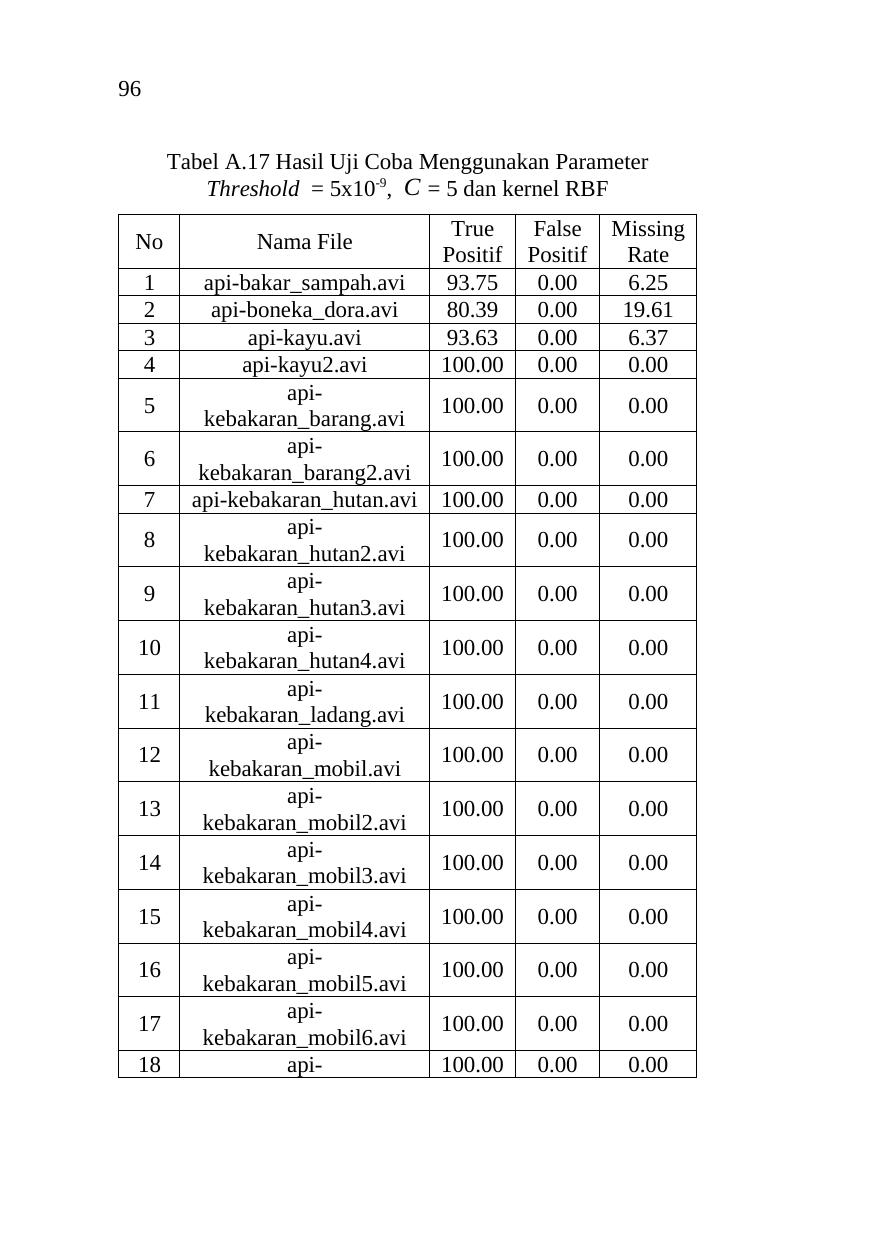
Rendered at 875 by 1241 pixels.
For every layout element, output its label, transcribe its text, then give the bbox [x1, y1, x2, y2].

table_cell 0.00 [600, 675, 696, 727]
table_cell 0.00 [600, 432, 696, 485]
table_cell 93.63 [430, 324, 515, 350]
table_cell 100.00 [430, 890, 515, 942]
table_cell 0.00 [516, 890, 599, 942]
table_cell 17 [119, 997, 179, 1050]
table_cell 100.00 [430, 675, 515, 727]
table_cell api-kebakaran_hutan4.avi [180, 621, 429, 674]
table_header No [119, 215, 179, 268]
table_cell api-kebakaran_barang2.avi [180, 432, 429, 485]
table_header False Positif [516, 215, 599, 268]
table_cell 0.00 [516, 944, 599, 996]
table_cell 100.00 [430, 351, 515, 377]
table_cell 0.00 [600, 379, 696, 431]
table_cell api-kayu.avi [180, 324, 429, 350]
table_cell 0.00 [600, 997, 696, 1050]
table_cell 3 [119, 324, 179, 350]
table_cell api-kebakaran_hutan3.avi [180, 567, 429, 620]
table_cell 4 [119, 351, 179, 377]
table_cell 0.00 [516, 782, 599, 835]
table_cell 0.00 [600, 621, 696, 674]
table_cell 0.00 [600, 486, 696, 512]
table_cell 0.00 [600, 944, 696, 996]
table_cell 5 [119, 379, 179, 431]
table_cell 13 [119, 782, 179, 835]
table_cell 0.00 [516, 997, 599, 1050]
table_cell 15 [119, 890, 179, 942]
table_cell api-kebakaran_mobil3.avi [180, 836, 429, 889]
table_cell 10 [119, 621, 179, 674]
table_cell 93.75 [430, 269, 515, 295]
table_header True Positif [430, 215, 515, 268]
table_cell 100.00 [430, 782, 515, 835]
table_cell 0.00 [516, 621, 599, 674]
table_cell 0.00 [600, 890, 696, 942]
table_cell api-kebakaran_rumah.avi [180, 1051, 429, 1077]
table_cell 100.00 [430, 1051, 515, 1077]
table_cell 0.00 [600, 567, 696, 620]
table_cell 0.00 [516, 432, 599, 485]
table_cell 0.00 [600, 514, 696, 566]
table_cell 0.00 [600, 836, 696, 889]
table_cell 0.00 [516, 1051, 599, 1077]
table_cell 16 [119, 944, 179, 996]
table_cell 19.61 [600, 296, 696, 323]
table_cell 0.00 [516, 567, 599, 620]
table_cell 6 [119, 432, 179, 485]
table_cell 0.00 [600, 782, 696, 835]
table_cell 100.00 [430, 729, 515, 781]
table_cell 0.00 [516, 514, 599, 566]
table_cell 9 [119, 567, 179, 620]
table_cell api-kebakaran_barang.avi [180, 379, 429, 431]
table_cell 14 [119, 836, 179, 889]
table_cell 0.00 [516, 379, 599, 431]
table_cell 100.00 [430, 379, 515, 431]
table_cell api-kebakaran_ladang.avi [180, 675, 429, 727]
table_cell 12 [119, 729, 179, 781]
table_cell 7 [119, 486, 179, 512]
table_cell 100.00 [430, 997, 515, 1050]
table_cell 100.00 [430, 514, 515, 566]
table_header Missing Rate [600, 215, 696, 268]
table_cell api-kebakaran_mobil.avi [180, 729, 429, 781]
table_cell 100.00 [430, 944, 515, 996]
table_cell api-kebakaran_hutan.avi [180, 486, 429, 512]
table_cell 100.00 [430, 486, 515, 512]
table_cell api-kebakaran_mobil5.avi [180, 944, 429, 996]
table_header Nama File [180, 215, 429, 268]
table_cell 0.00 [600, 729, 696, 781]
table_cell api-kebakaran_hutan2.avi [180, 514, 429, 566]
table_cell 0.00 [516, 675, 599, 727]
table_cell 6.37 [600, 324, 696, 350]
table_cell 0.00 [516, 269, 599, 295]
table_cell api-kebakaran_mobil4.avi [180, 890, 429, 942]
table_cell api-kebakaran_mobil6.avi [180, 997, 429, 1050]
table_cell 100.00 [430, 836, 515, 889]
table_cell 0.00 [516, 296, 599, 323]
table_cell api-kebakaran_mobil2.avi [180, 782, 429, 835]
table_cell 8 [119, 514, 179, 566]
table_cell 6.25 [600, 269, 696, 295]
table_cell 80.39 [430, 296, 515, 323]
table_cell 0.00 [516, 729, 599, 781]
table_cell 100.00 [430, 621, 515, 674]
table_cell 1 [119, 269, 179, 295]
table_cell 11 [119, 675, 179, 727]
table_cell 0.00 [516, 324, 599, 350]
table_cell 0.00 [516, 836, 599, 889]
table_cell 2 [119, 296, 179, 323]
table_cell 0.00 [516, 486, 599, 512]
table_cell 0.00 [516, 351, 599, 377]
table_cell 0.00 [600, 351, 696, 377]
table_cell api-bakar_sampah.avi [180, 269, 429, 295]
table_cell 100.00 [430, 432, 515, 485]
table_cell 18 [119, 1051, 179, 1077]
table_cell 100.00 [430, 567, 515, 620]
table_cell api-boneka_dora.avi [180, 296, 429, 323]
table_cell api-kayu2.avi [180, 351, 429, 377]
table_cell 0.00 [600, 1051, 696, 1077]
